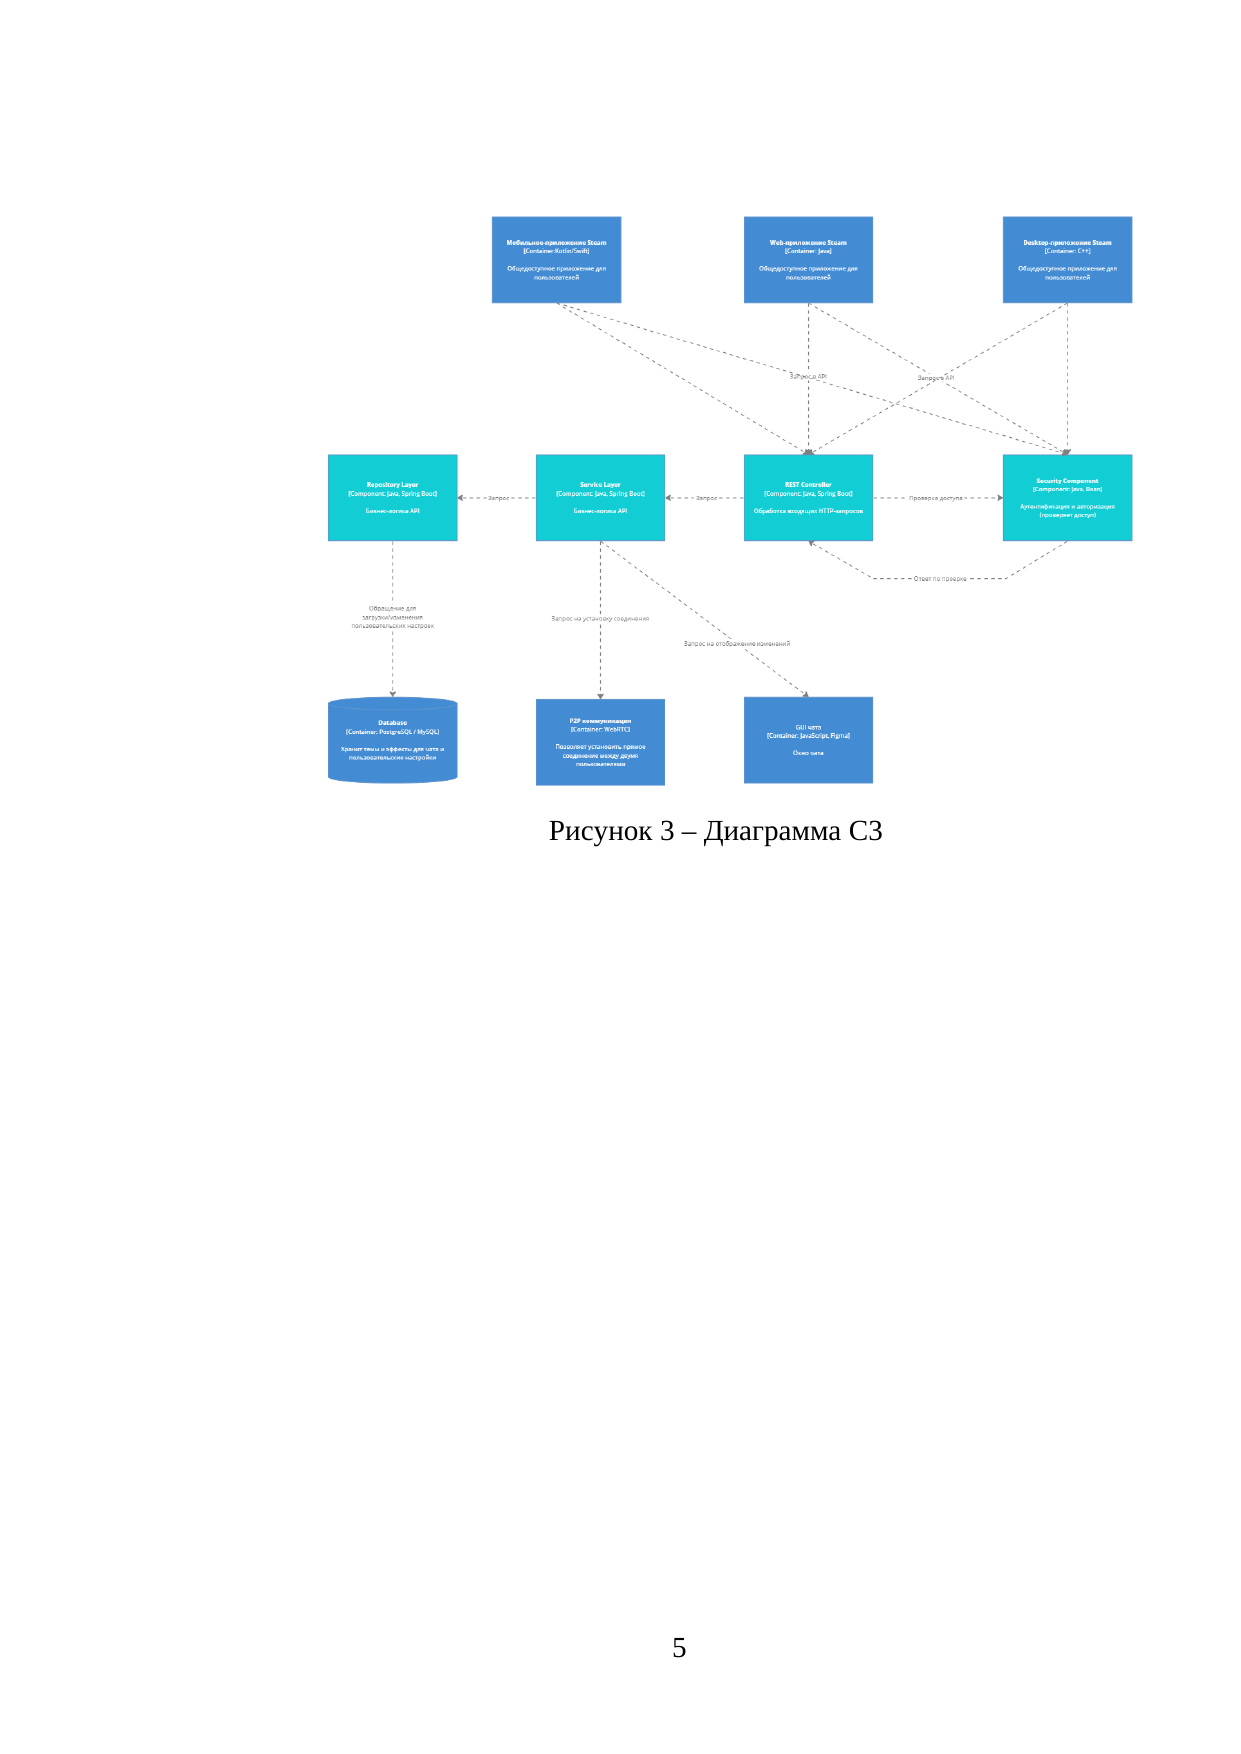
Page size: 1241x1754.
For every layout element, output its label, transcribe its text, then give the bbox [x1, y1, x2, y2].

table_cell Рисунок 3 – Диаграмма C3 [177, 813, 1180, 863]
picture [262, 193, 1156, 796]
table_header [177, 194, 1180, 813]
